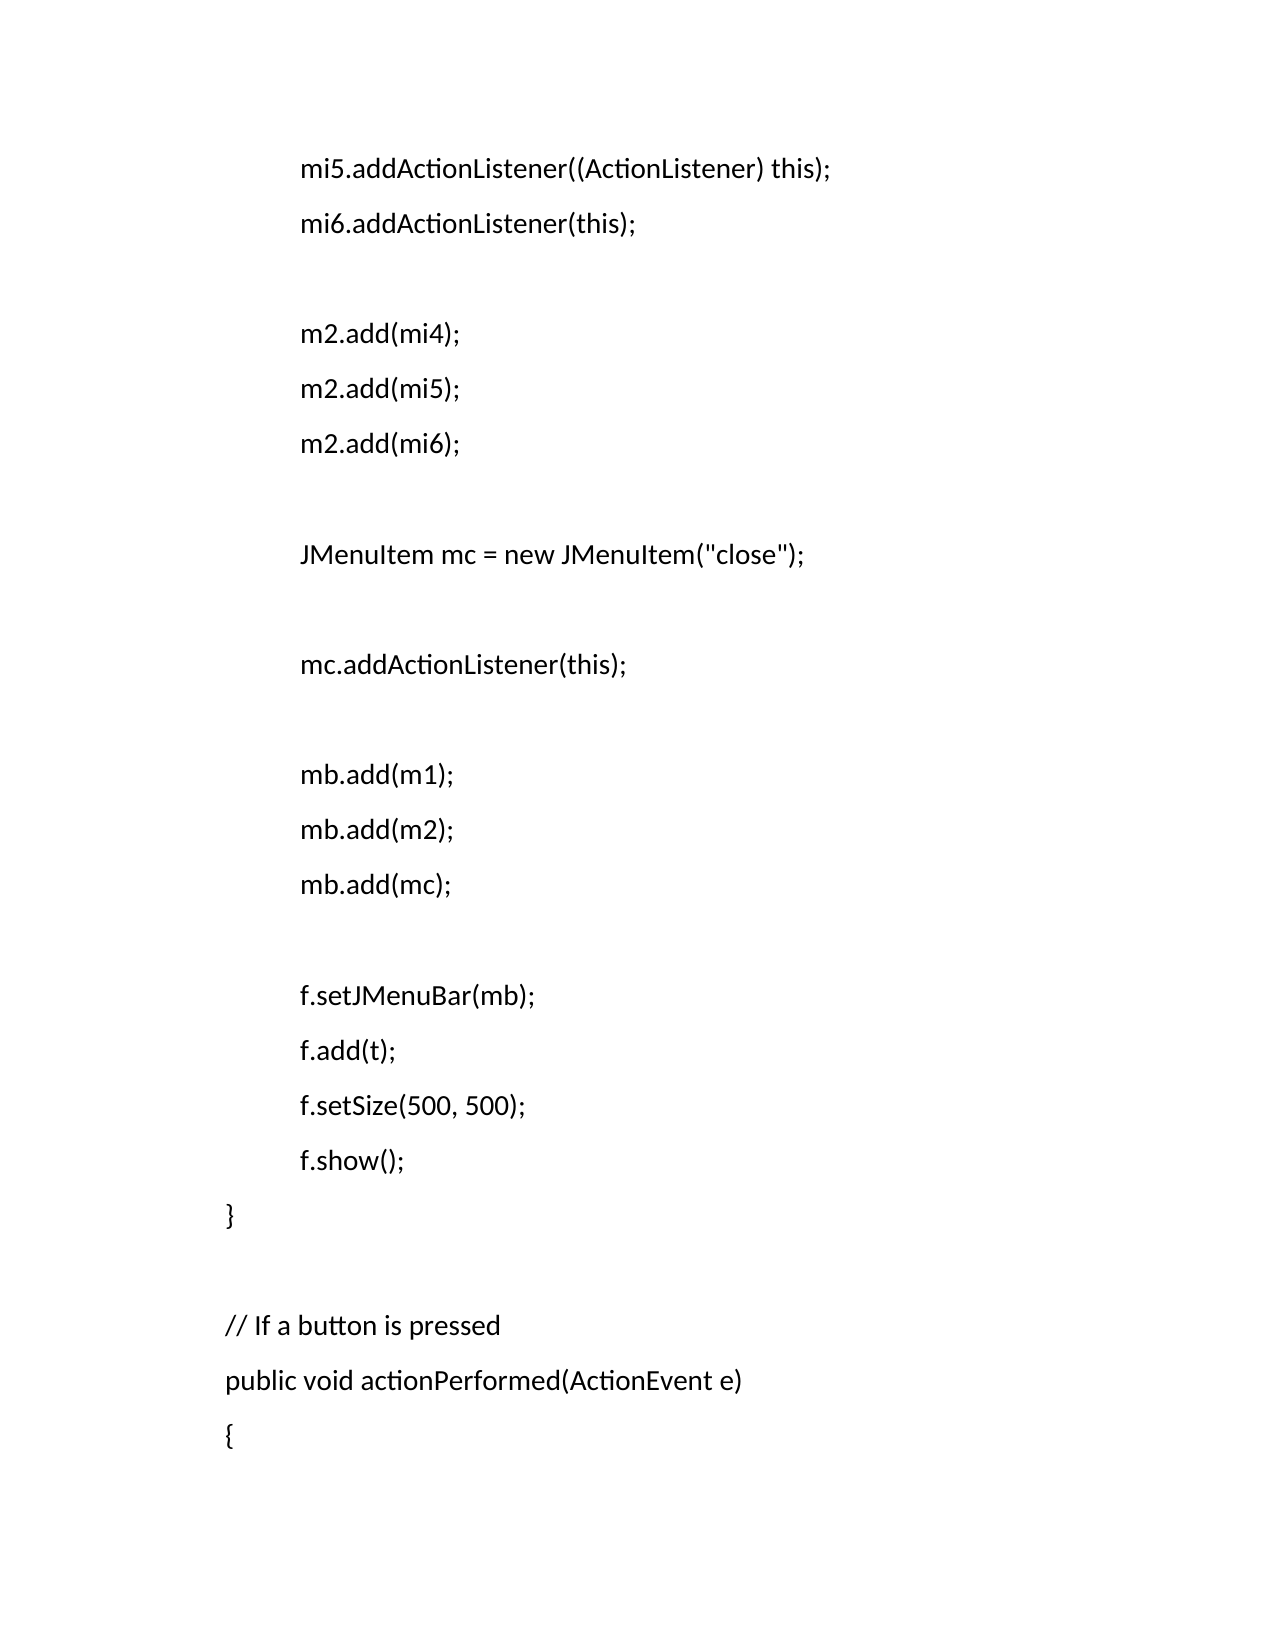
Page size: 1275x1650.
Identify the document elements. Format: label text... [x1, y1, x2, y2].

text mi6.addActionListener(this); [150, 205, 1125, 241]
text JMenuItem mc = new JMenuItem("close"); [150, 536, 1125, 571]
text mc.addActionListener(this); [150, 646, 1125, 682]
text f.setSize(500, 500); [150, 1087, 1125, 1122]
text mb.add(m2); [150, 811, 1125, 847]
text mb.add(mc); [150, 866, 1125, 902]
text f.show(); [150, 1142, 1125, 1177]
text f.add(t); [150, 1032, 1125, 1067]
text { [150, 1417, 1125, 1453]
text m2.add(mi6); [150, 426, 1125, 461]
text mb.add(m1); [150, 756, 1125, 792]
text m2.add(mi4); [150, 315, 1125, 351]
text } [150, 1197, 1125, 1233]
text // If a button is pressed [150, 1307, 1125, 1343]
text mi5.addActionListener((ActionListener) this); [150, 150, 1125, 186]
text public void actionPerformed(ActionEvent e) [150, 1362, 1125, 1398]
text f.setJMenuBar(mb); [150, 977, 1125, 1012]
text m2.add(mi5); [150, 370, 1125, 406]
